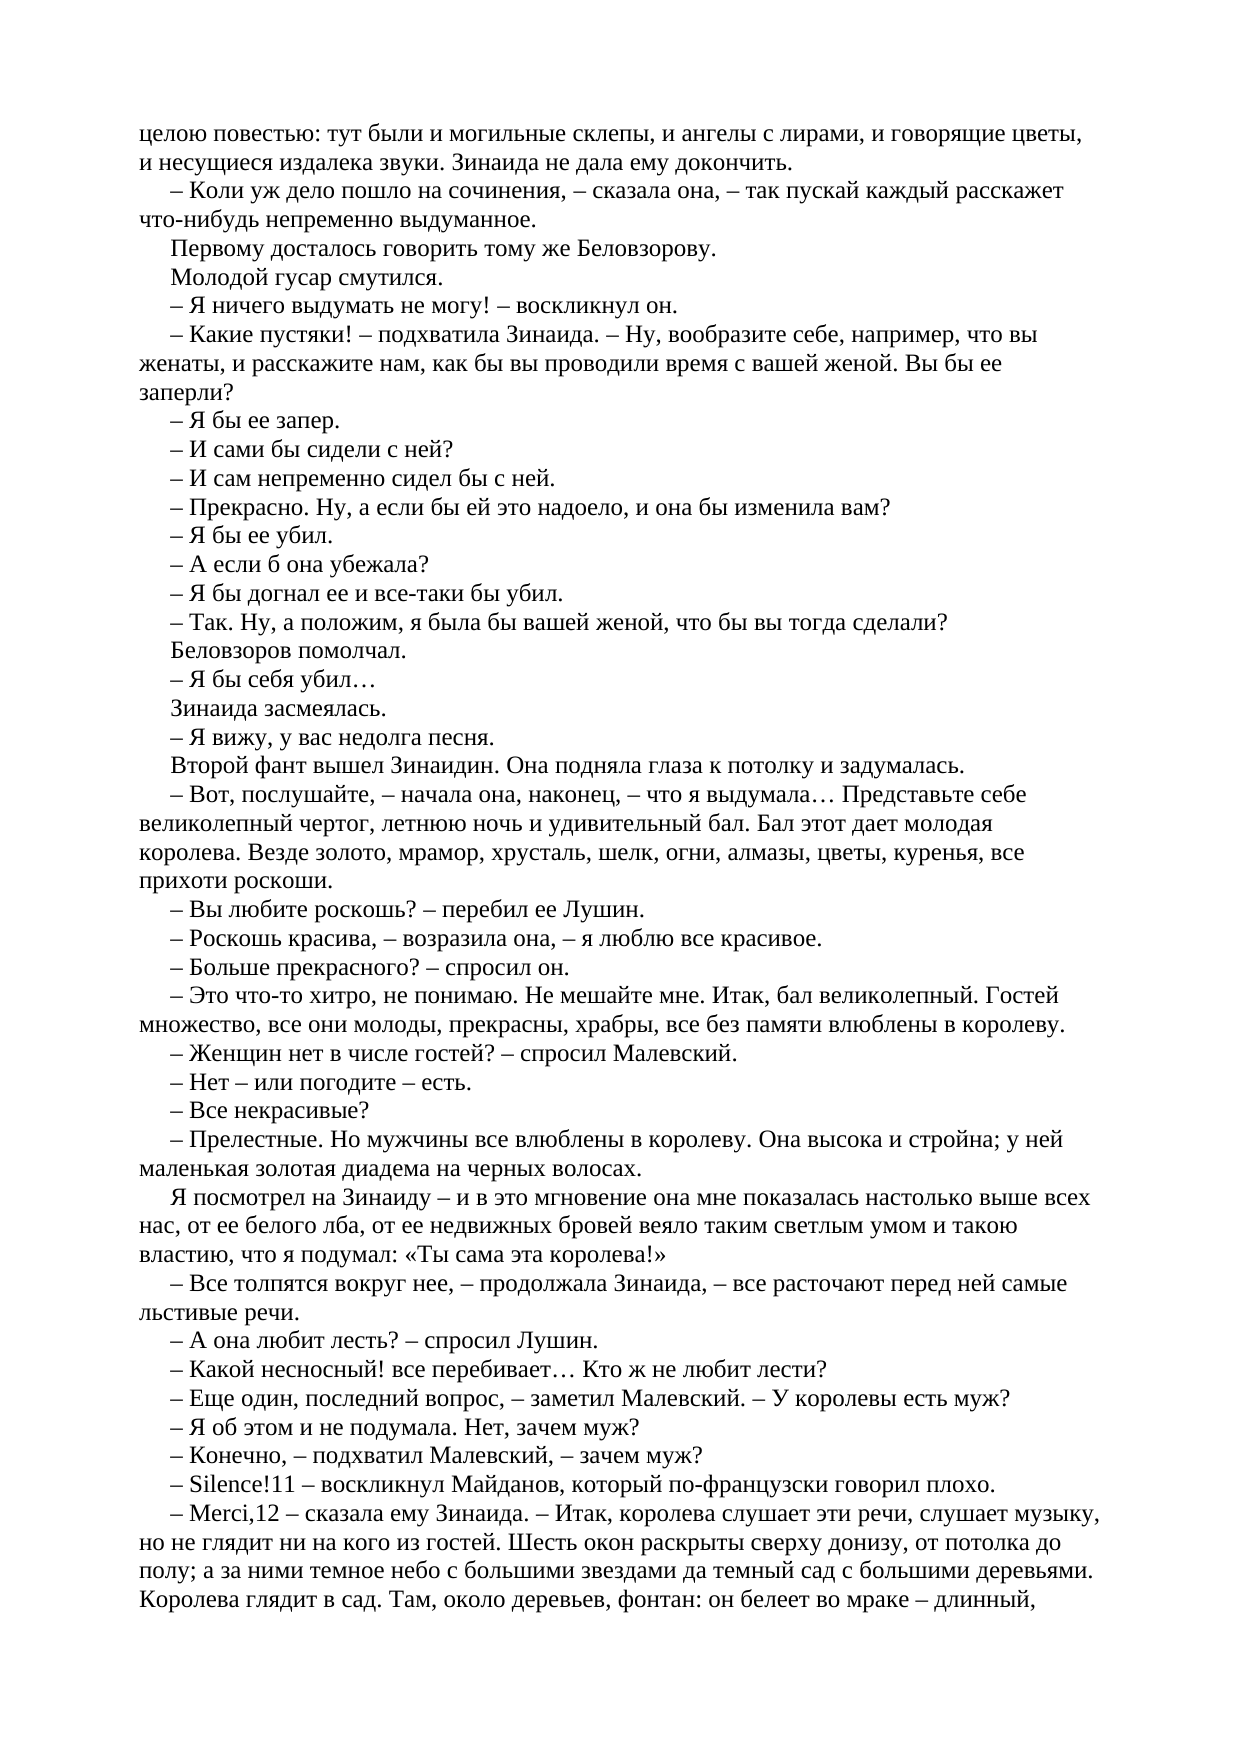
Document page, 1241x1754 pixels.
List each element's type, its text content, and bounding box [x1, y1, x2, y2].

text – Роскошь красива, – возразила она, – я люблю все красивое. [139, 923, 1101, 952]
text – Коли уж дело пошло на сочинения, – сказала она, – так пускай каждый расскажет что-нибудь непременно выдуманное. [139, 176, 1101, 233]
text Зинаида засмеялась. [139, 693, 1101, 722]
text – Прекрасно. Ну, а если бы ей это надоело, и она бы изменила вам? [139, 492, 1101, 521]
text – Я ничего выдумать не могу! – воскликнул он. [139, 291, 1101, 319]
text – Какие пустяки! – подхватила Зинаида. – Ну, вообразите себе, например, что вы женаты, и расскажите нам, как бы вы проводили время с вашей женой. Вы бы ее заперли? [139, 319, 1101, 406]
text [139, 1498, 1101, 1613]
text – Вот, послушайте, – начала она, наконец, – что я выдумала… Представьте себе великолепный чертог, летнюю ночь и удивительный бал. Бал этот дает молодая королева. Везде золото, мрамор, хрусталь, шелк, огни, алмазы, цветы, куренья, все прихоти роскоши. [139, 779, 1101, 894]
text – Это что-то хитро, не понимаю. Не мешайте мне. Итак, бал великолепный. Гостей множество, все они молоды, прекрасны, храбры, все без памяти влюблены в королеву. [139, 981, 1101, 1038]
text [139, 118, 1101, 176]
text – Какой несносный! все перебивает… Кто ж не любит лести? [139, 1354, 1101, 1383]
text – Я вижу, у вас недолга песня. [139, 722, 1101, 751]
text Второй фант вышел Зинаидин. Она подняла глаза к потолку и задумалась. [139, 751, 1101, 779]
text – Все некрасивые? [139, 1096, 1101, 1124]
text – Я бы себя убил… [139, 664, 1101, 693]
text Первому досталось говорить тому же Беловзорову. [139, 233, 1101, 262]
text – А она любит лесть? – спросил Лушин. [139, 1326, 1101, 1354]
text – Silence!11 – воскликнул Майданов, который по-французски говорил плохо. [139, 1469, 1101, 1498]
text – Еще один, последний вопрос, – заметил Малевский. – У королевы есть муж? [139, 1383, 1101, 1412]
text – Больше прекрасного? – спросил он. [139, 952, 1101, 981]
text – Я бы ее убил. [139, 521, 1101, 549]
text – Прелестные. Но мужчины все влюблены в королеву. Она высока и стройна; у ней маленькая золотая диадема на черных волосах. [139, 1124, 1101, 1182]
text – Я бы догнал ее и все-таки бы убил. [139, 578, 1101, 607]
text – Все толпятся вокруг нее, – продолжала Зинаида, – все расточают перед ней самые льстивые речи. [139, 1268, 1101, 1326]
text – И сами бы сидели с ней? [139, 434, 1101, 463]
text Я посмотрел на Зинаиду – и в это мгновение она мне показалась настолько выше всех нас, от ее белого лба, от ее недвижных бровей веяло таким светлым умом и такою властию, что я подумал: «Ты сама эта королева!» [139, 1182, 1101, 1268]
text Беловзоров помолчал. [139, 636, 1101, 664]
text – Я бы ее запер. [139, 406, 1101, 434]
text – И сам непременно сидел бы с ней. [139, 463, 1101, 492]
text – Нет – или погодите – есть. [139, 1067, 1101, 1096]
text – Женщин нет в числе гостей? – спросил Малевский. [139, 1038, 1101, 1067]
text – Так. Ну, а положим, я была бы вашей женой, что бы вы тогда сделали? [139, 607, 1101, 636]
text – А если б она убежала? [139, 549, 1101, 578]
text – Конечно, – подхватил Малевский, – зачем муж? [139, 1441, 1101, 1469]
text Молодой гусар смутился. [139, 262, 1101, 291]
text – Я об этом и не подумала. Нет, зачем муж? [139, 1412, 1101, 1441]
text – Вы любите роскошь? – перебил ее Лушин. [139, 894, 1101, 923]
